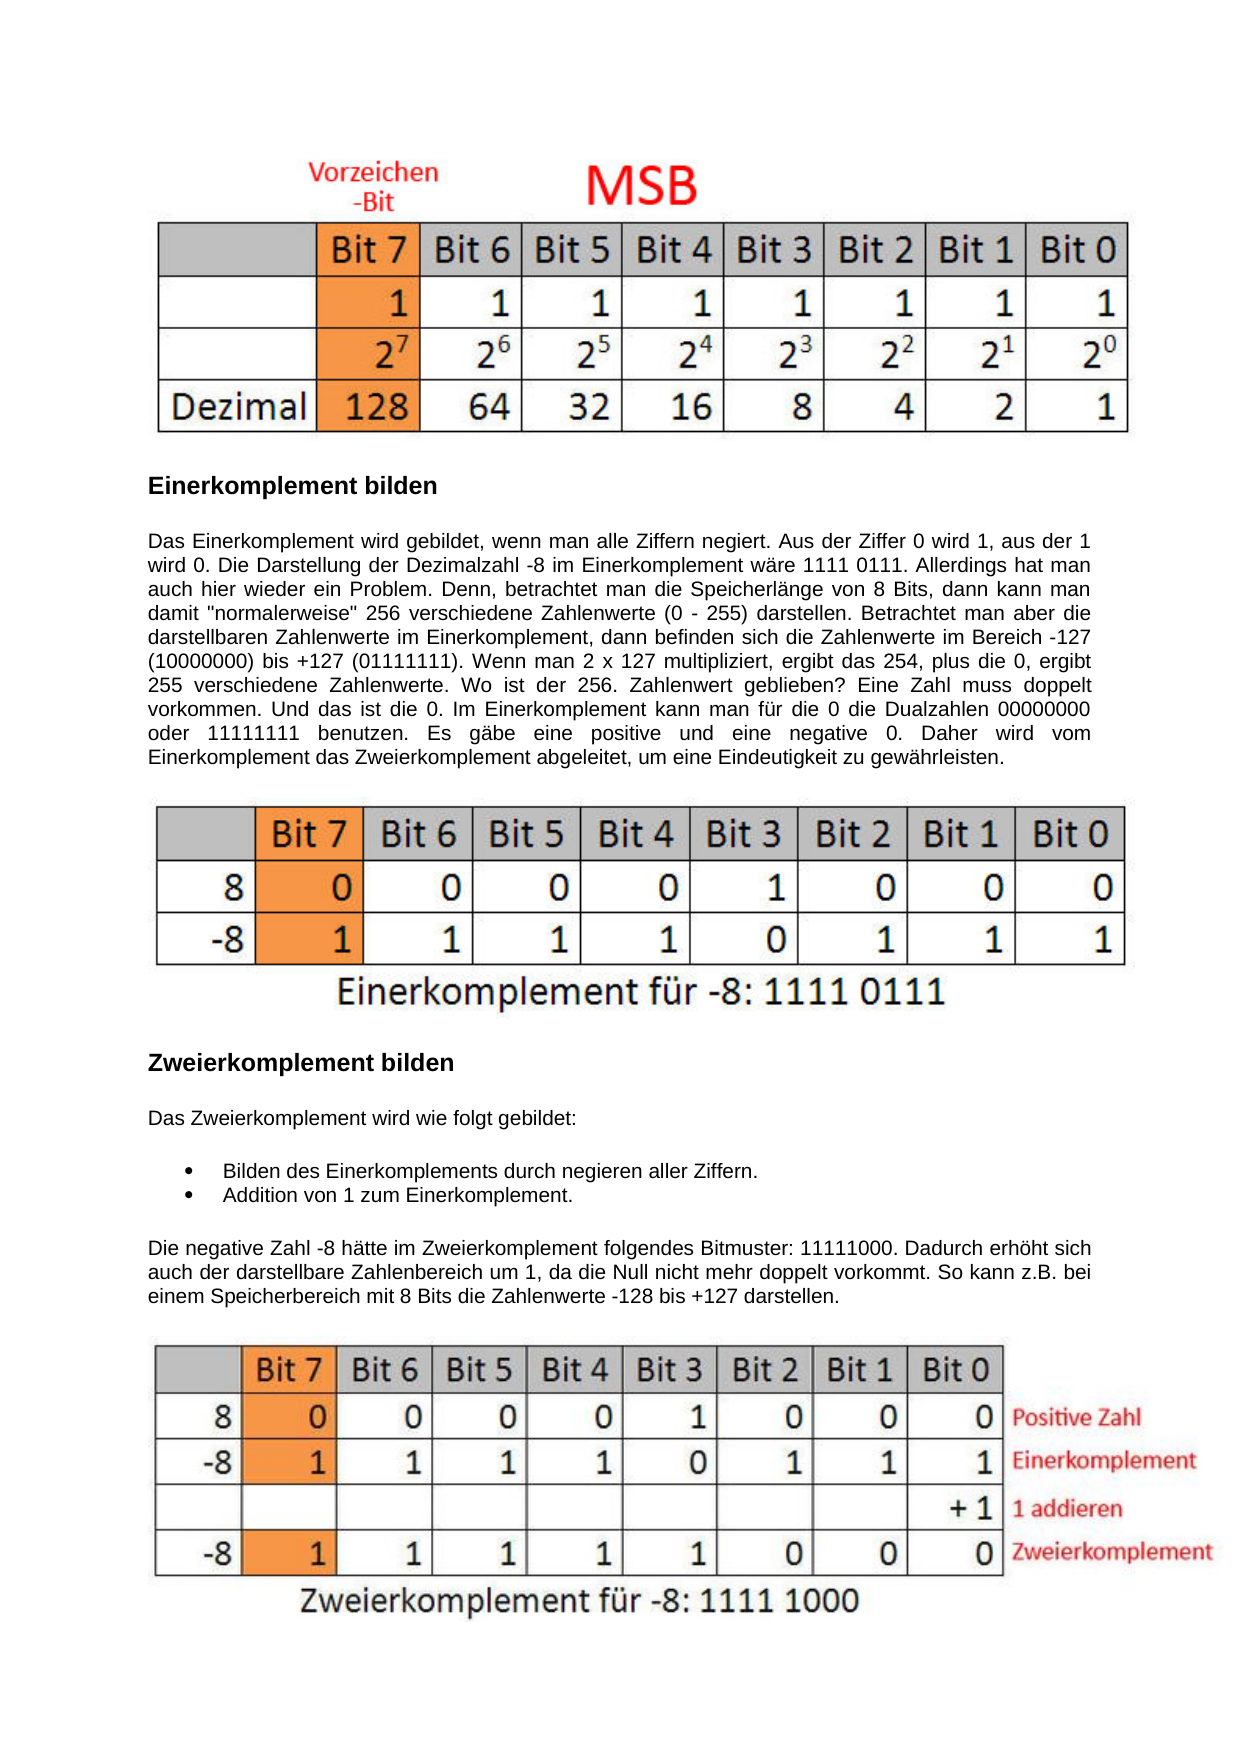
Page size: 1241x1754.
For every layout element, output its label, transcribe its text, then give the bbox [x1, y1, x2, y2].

text Einerkomplement bilden [148, 471, 1093, 500]
text Das Einerkomplement wird gebildet, wenn man alle Ziffern negiert. Aus der Ziffer 0 wird 1, aus der 1 wird 0. Die Darstellung der Dezimalzahl -8 im Einerkomplement wäre 1111 0111. Allerdings hat man auch hier wieder ein Problem. Denn, betrachtet man die Speicherlänge von 8 Bits, dann kann man damit "normalerweise" 256 verschiedene Zahlenwerte (0 - 255) darstellen. Betrachtet man aber die darstellbaren Zahlenwerte im Einerkomplement, dann befinden sich die Zahlenwerte im Bereich -127 (10000000) bis +127 (01111111). Wenn man 2 x 127 multipliziert, ergibt das 254, plus die 0, ergibt 255 verschiedene Zahlenwerte. Wo ist der 256. Zahlenwert geblieben? Eine Zahl muss doppelt vorkommen. Und das ist die 0. Im Einerkomplement kann man für die 0 die Dualzahlen 00000000 oder 11111111 benutzen. Es gäbe eine positive und eine negative 0. Daher wird vom Einerkomplement das Zweierkomplement abgeleitet, um eine Eindeutigkeit zu gewährleisten. [148, 529, 1093, 769]
list Bilden des Einerkomplements durch negieren aller Ziffern. [185, 1158, 1093, 1183]
picture [147, 797, 1135, 1019]
list Addition von 1 zum Einerkomplement. [185, 1183, 1093, 1207]
text Das Zweierkomplement wird wie folgt gebildet: [148, 1105, 1093, 1129]
picture [147, 147, 1138, 442]
picture [147, 1336, 1226, 1622]
text Zweierkomplement bilden [148, 1047, 1093, 1076]
text Die negative Zahl -8 hätte im Zweierkomplement folgendes Bitmuster: 11111000. Dadurch erhöht sich auch der darstellbare Zahlenbereich um 1, da die Null nicht mehr doppelt vorkommt. So kann z.B. bei einem Speicherbereich mit 8 Bits die Zahlenwerte -128 bis +127 darstellen. [148, 1236, 1093, 1308]
